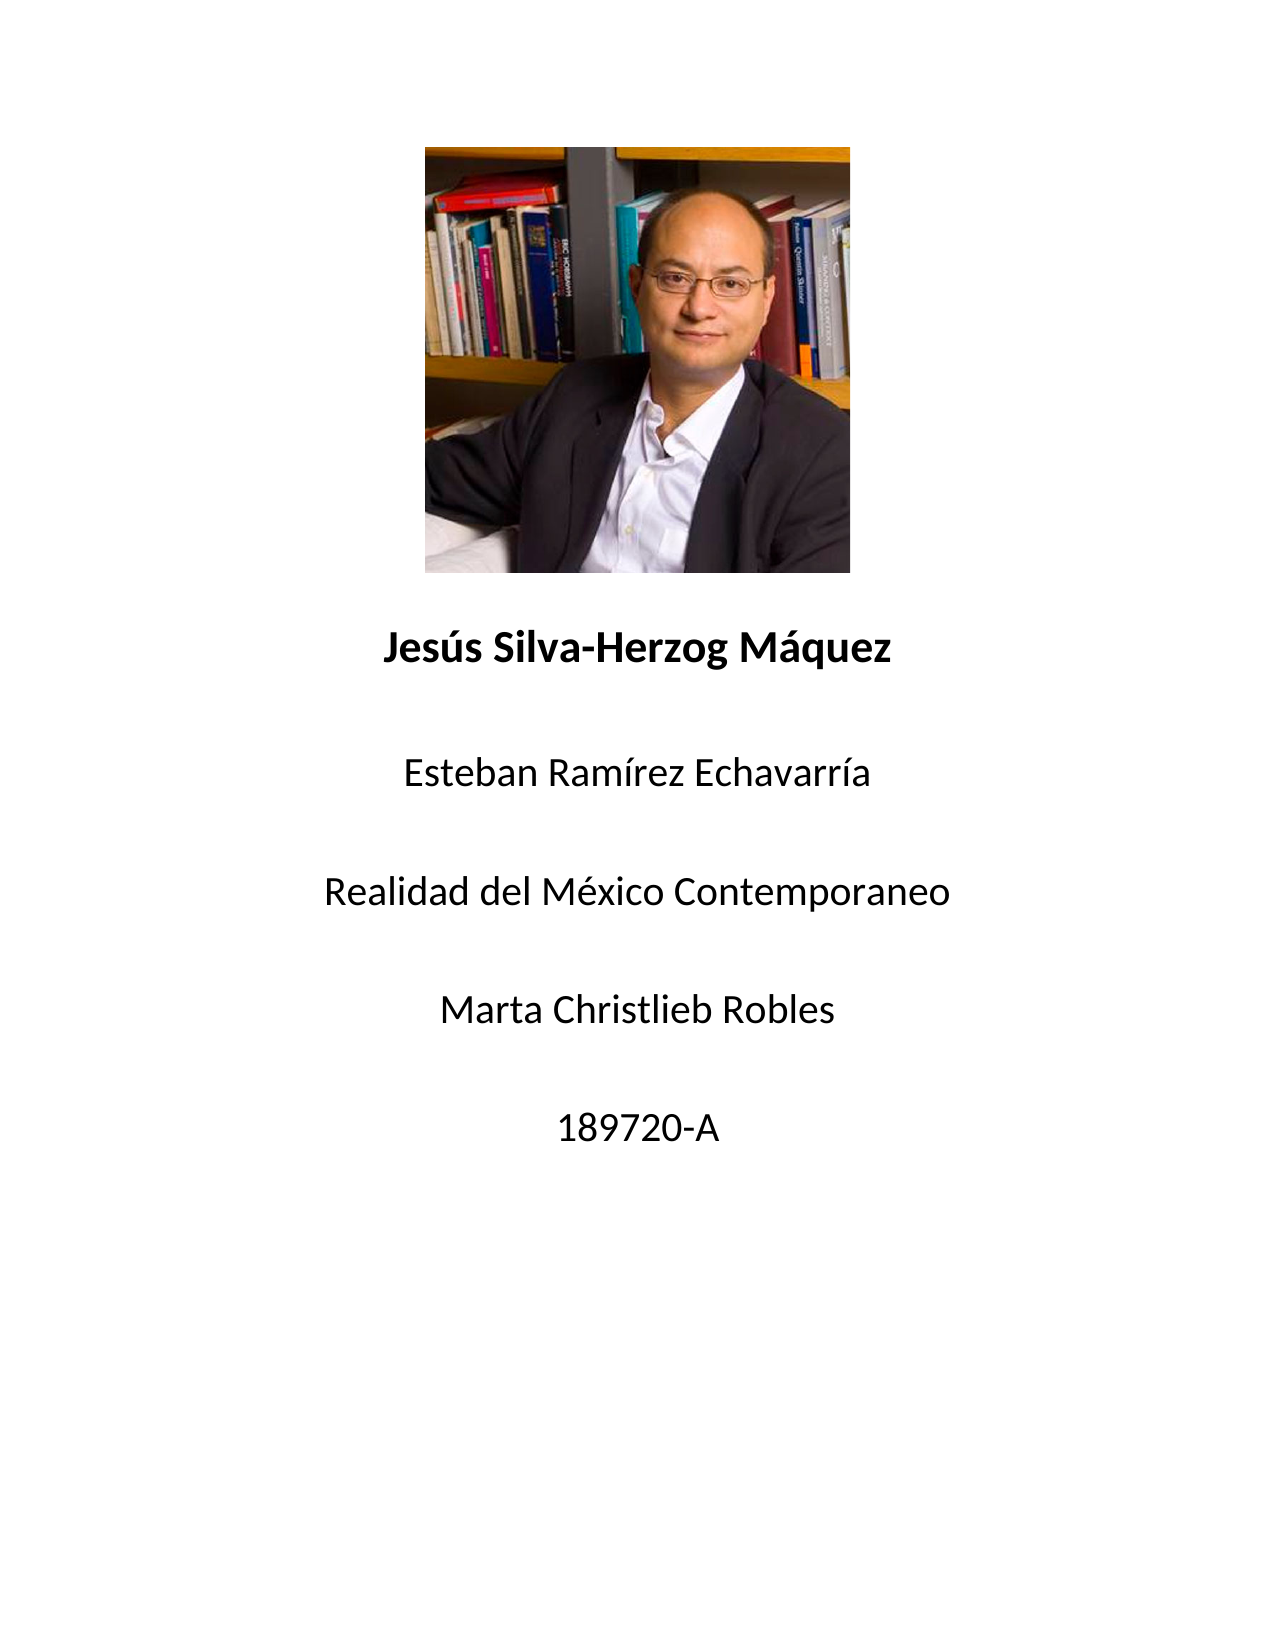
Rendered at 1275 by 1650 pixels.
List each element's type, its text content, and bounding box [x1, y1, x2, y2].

text Esteban Ramírez Echavarría [177, 746, 1098, 797]
text Marta Christlieb Robles [177, 983, 1098, 1034]
text 189720-A [177, 1101, 1098, 1152]
text Realidad del México Contemporaneo [177, 864, 1098, 915]
picture [425, 147, 851, 573]
text Jesús Silva-Herzog Máquez [177, 618, 1098, 673]
